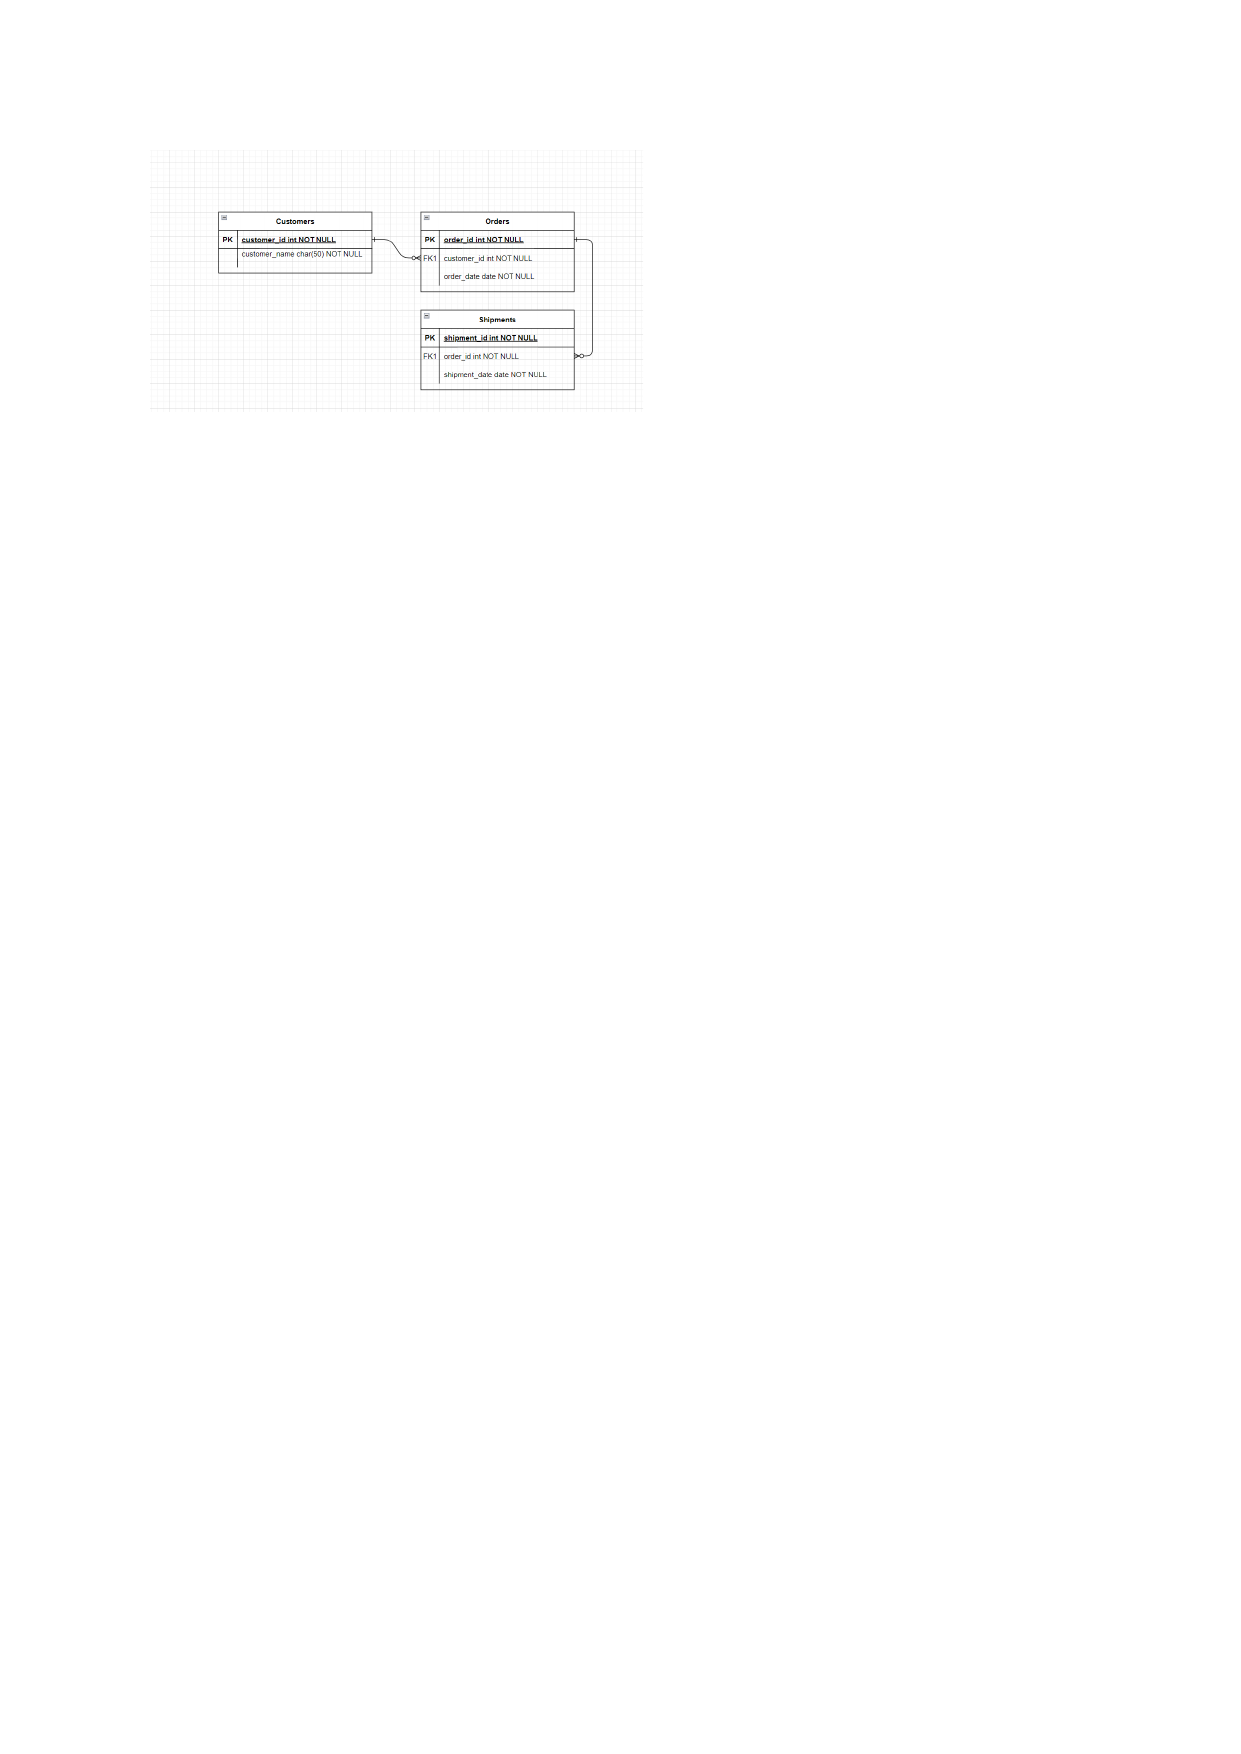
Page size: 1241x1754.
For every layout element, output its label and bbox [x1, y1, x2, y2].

picture [150, 150, 644, 412]
